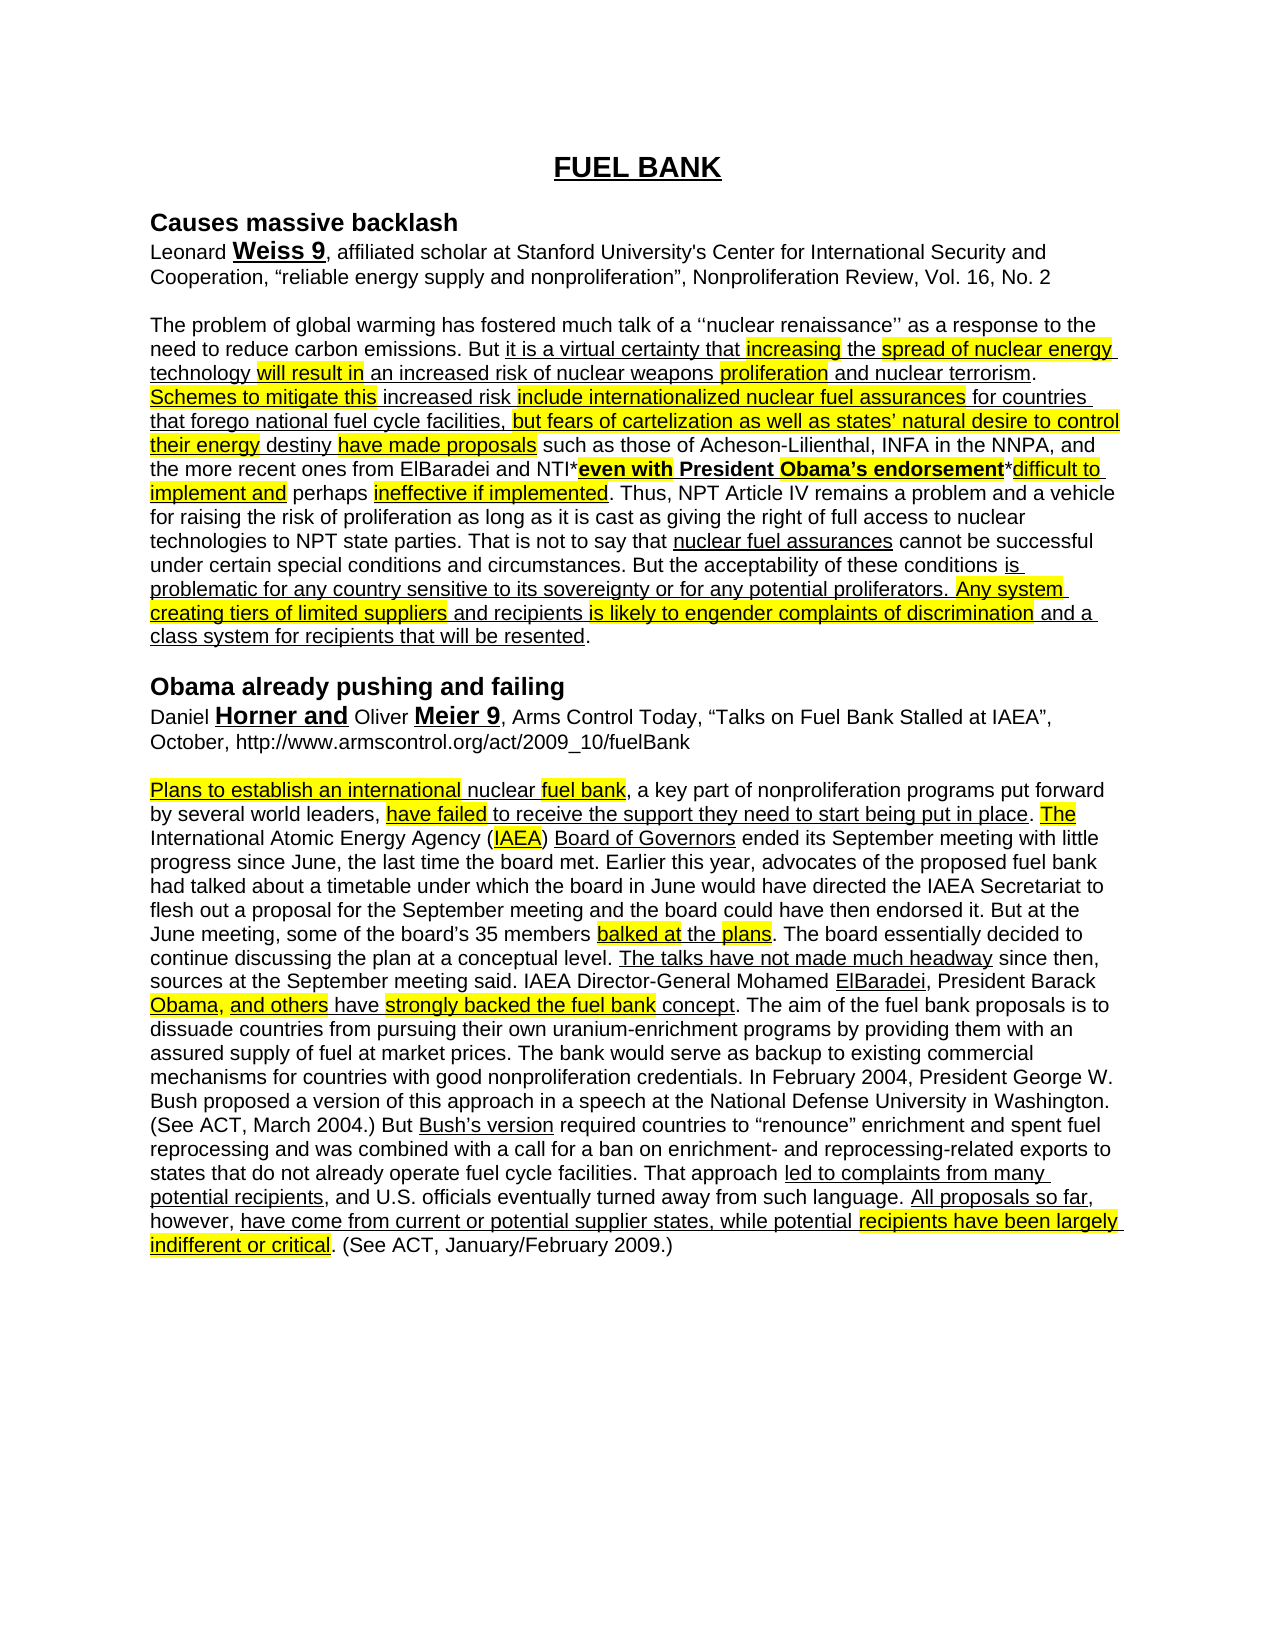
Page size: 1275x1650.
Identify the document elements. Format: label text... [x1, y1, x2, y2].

text Leonard Weiss 9, affiliated scholar at Stanford University's Center for International Security and Cooperation, “reliable energy supply and nonproliferation”, Nonproliferation Review, Vol. 16, No. 2 [150, 236, 1125, 289]
text Plans to establish an international nuclear fuel bank, a key part of nonproliferation programs put forward by several world leaders, have failed to receive the support they need to start being put in place. The International Atomic Energy Agency (IAEA) Board of Governors ended its September meeting with little progress since June, the last time the board met. Earlier this year, advocates of the proposed fuel bank had talked about a timetable under which the board in June would have directed the IAEA Secretariat to flesh out a proposal for the September meeting and the board could have then endorsed it. But at the June meeting, some of the board’s 35 members balked at the plans. The board essentially decided to continue discussing the plan at a conceptual level. The talks have not made much headway since then, sources at the September meeting said. IAEA Director-General Mohamed ElBaradei, President Barack Obama, and others have strongly backed the fuel bank concept. The aim of the fuel bank proposals is to dissuade countries from pursuing their own uranium-enrichment programs by providing them with an assured supply of fuel at market prices. The bank would serve as backup to existing commercial mechanisms for countries with good nonproliferation credentials. In February 2004, President George W. Bush proposed a version of this approach in a speech at the National Defense University in Washington. (See ACT, March 2004.) But Bush’s version required countries to “renounce” enrichment and spent fuel reprocessing and was combined with a call for a ban on enrichment- and reprocessing-related exports to states that do not already operate fuel cycle facilities. That approach led to complaints from many potential recipients, and U.S. officials eventually turned away from such language. All proposals so far, however, have come from current or potential supplier states, while potential recipients have been largely indifferent or critical. (See ACT, January/February 2009.) [150, 778, 1125, 1257]
text The problem of global warming has fostered much talk of a ‘‘nuclear renaissance’’ as a response to the need to reduce carbon emissions. But it is a virtual certainty that increasing the spread of nuclear energy technology will result in an increased risk of nuclear weapons proliferation and nuclear terrorism. Schemes to mitigate this increased risk include internationalized nuclear fuel assurances for countries that forego national fuel cycle facilities, but fears of cartelization as well as states’ natural desire to control their energy destiny have made proposals such as those of Acheson-Lilienthal, INFA in the NNPA, and the more recent ones from ElBaradei and NTI*even with President Obama’s endorsement*difficult to implement and perhaps ineffective if implemented. Thus, NPT Article IV remains a problem and a vehicle for raising the risk of proliferation as long as it is cast as giving the right of full access to nuclear technologies to NPT state parties. That is not to say that nuclear fuel assurances cannot be successful under certain special conditions and circumstances. But the acceptability of these conditions is problematic for any country sensitive to its sovereignty or for any potential proliferators. Any system creating tiers of limited suppliers and recipients is likely to engender complaints of discrimination and a class system for recipients that will be resented. [150, 313, 1125, 648]
subtitle Causes massive backlash [150, 207, 1125, 236]
subtitle fuel bank [150, 150, 1125, 183]
subtitle Obama already pushing and failing [150, 672, 1125, 701]
text Daniel Horner and Oliver Meier 9, Arms Control Today, “Talks on Fuel Bank Stalled at IAEA”, October, http://www.armscontrol.org/act/2009_10/fuelBank [150, 701, 1125, 754]
